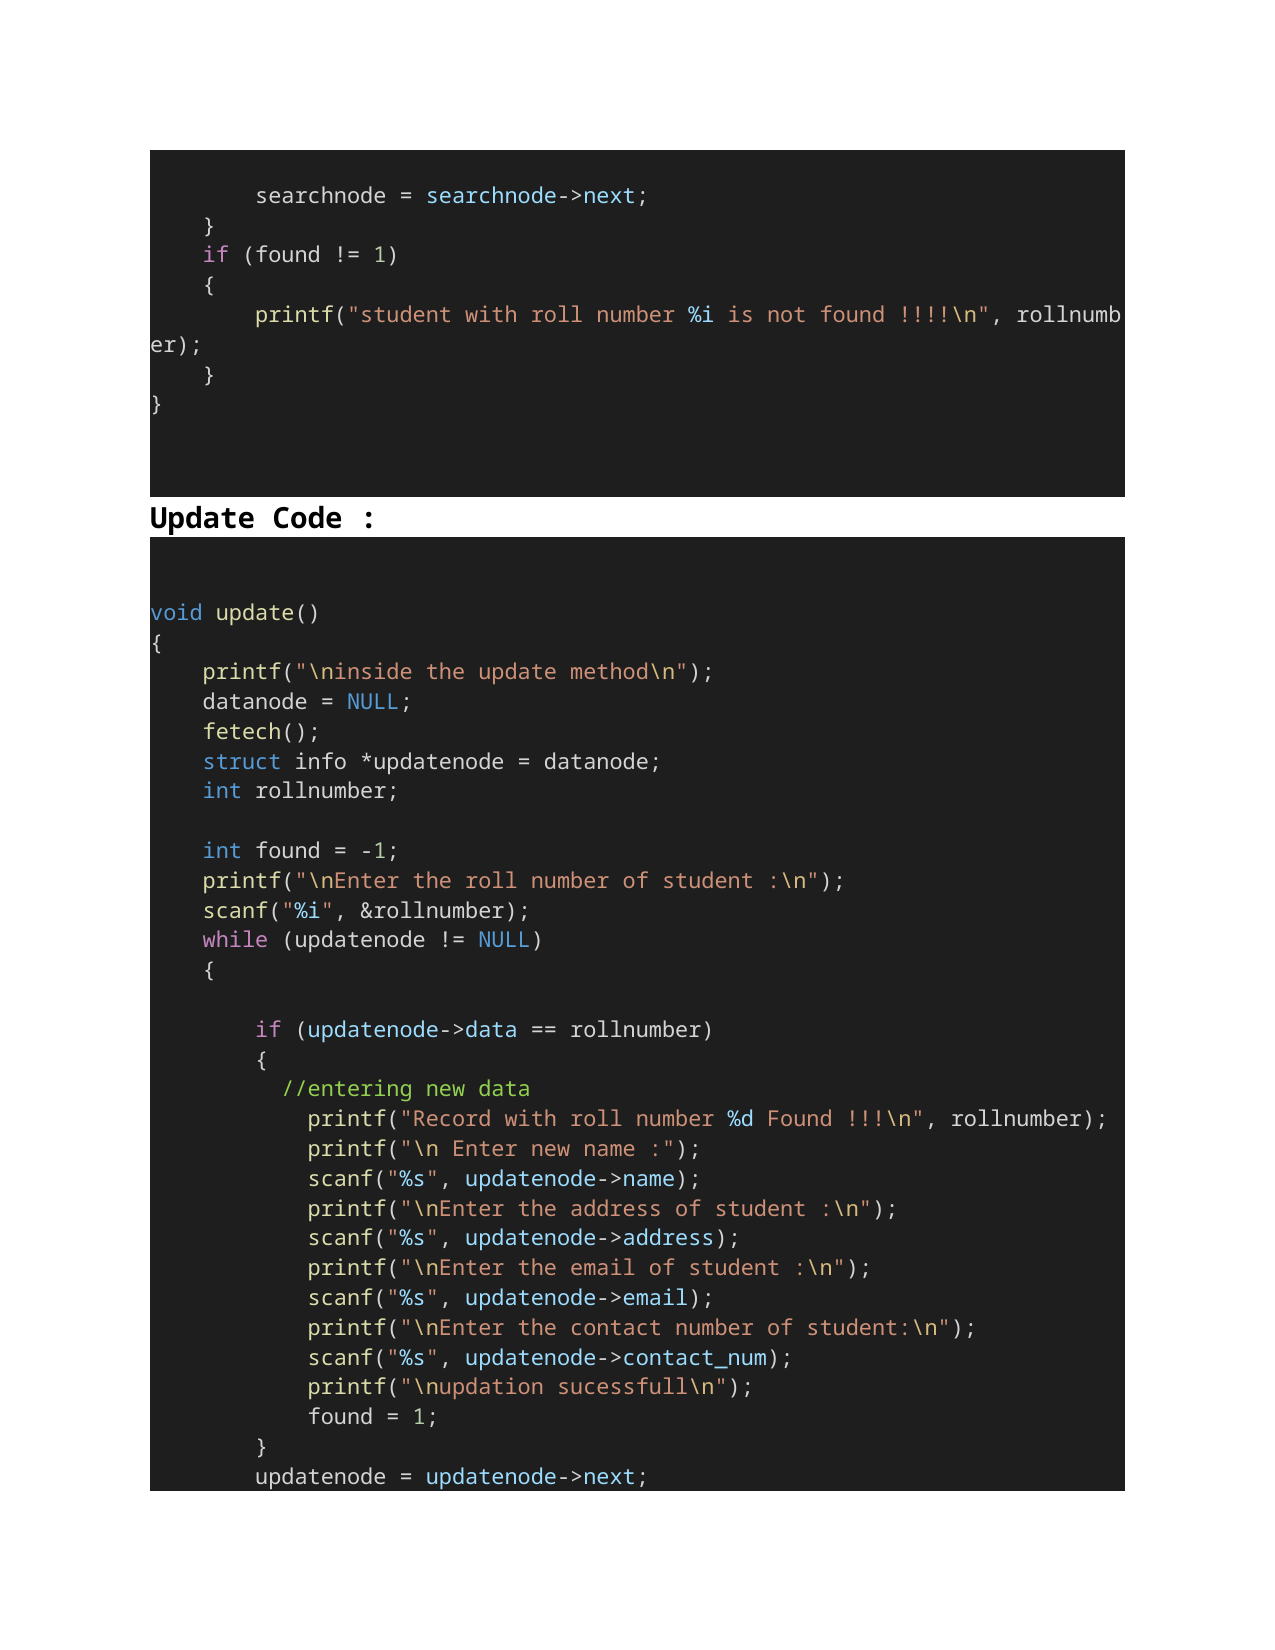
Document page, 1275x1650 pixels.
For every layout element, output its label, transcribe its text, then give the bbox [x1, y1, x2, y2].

text fetech(); [150, 716, 1125, 746]
text { [150, 269, 1125, 299]
text scanf("%s", updatenode->contact_num); [150, 1342, 1125, 1371]
text scanf("%s", updatenode->name); [150, 1163, 1125, 1193]
text updatenode = updatenode->next; [150, 1461, 1125, 1491]
text scanf("%i", &rollnumber); [150, 895, 1125, 924]
text printf("\ninside the update method\n"); [150, 656, 1125, 686]
text printf("\nEnter the email of student :\n"); [150, 1252, 1125, 1282]
text int found = -1; [150, 835, 1125, 865]
text { [150, 627, 1125, 656]
text int rollnumber; [150, 776, 1125, 805]
text if (found != 1) [150, 239, 1125, 269]
text void update() [150, 597, 1125, 627]
text found = 1; [150, 1401, 1125, 1431]
text printf("\n Enter new name :"); [150, 1133, 1125, 1163]
text struct info *updatenode = datanode; [150, 746, 1125, 776]
text searchnode = searchnode->next; [150, 180, 1125, 209]
text printf("Record with roll number %d Found !!!\n", rollnumber); [150, 1103, 1125, 1133]
text { [150, 954, 1125, 984]
text //entering new data [150, 1073, 1125, 1103]
text Update Code : [150, 497, 1125, 537]
text scanf("%s", updatenode->address); [150, 1222, 1125, 1252]
text { [150, 1044, 1125, 1073]
text } [150, 1431, 1125, 1461]
text printf("\nupdation sucessfull\n"); [150, 1371, 1125, 1401]
text printf("\nEnter the roll number of student :\n"); [150, 865, 1125, 895]
text } [150, 358, 1125, 388]
text printf("\nEnter the address of student :\n"); [150, 1193, 1125, 1222]
text } [150, 388, 1125, 418]
text } [150, 209, 1125, 239]
text printf("student with roll number %i is not found !!!!\n", rollnumber); [150, 299, 1125, 358]
text while (updatenode != NULL) [150, 924, 1125, 954]
text datanode = NULL; [150, 686, 1125, 716]
text if (updatenode->data == rollnumber) [150, 1014, 1125, 1044]
text scanf("%s", updatenode->email); [150, 1282, 1125, 1312]
text printf("\nEnter the contact number of student:\n"); [150, 1312, 1125, 1342]
